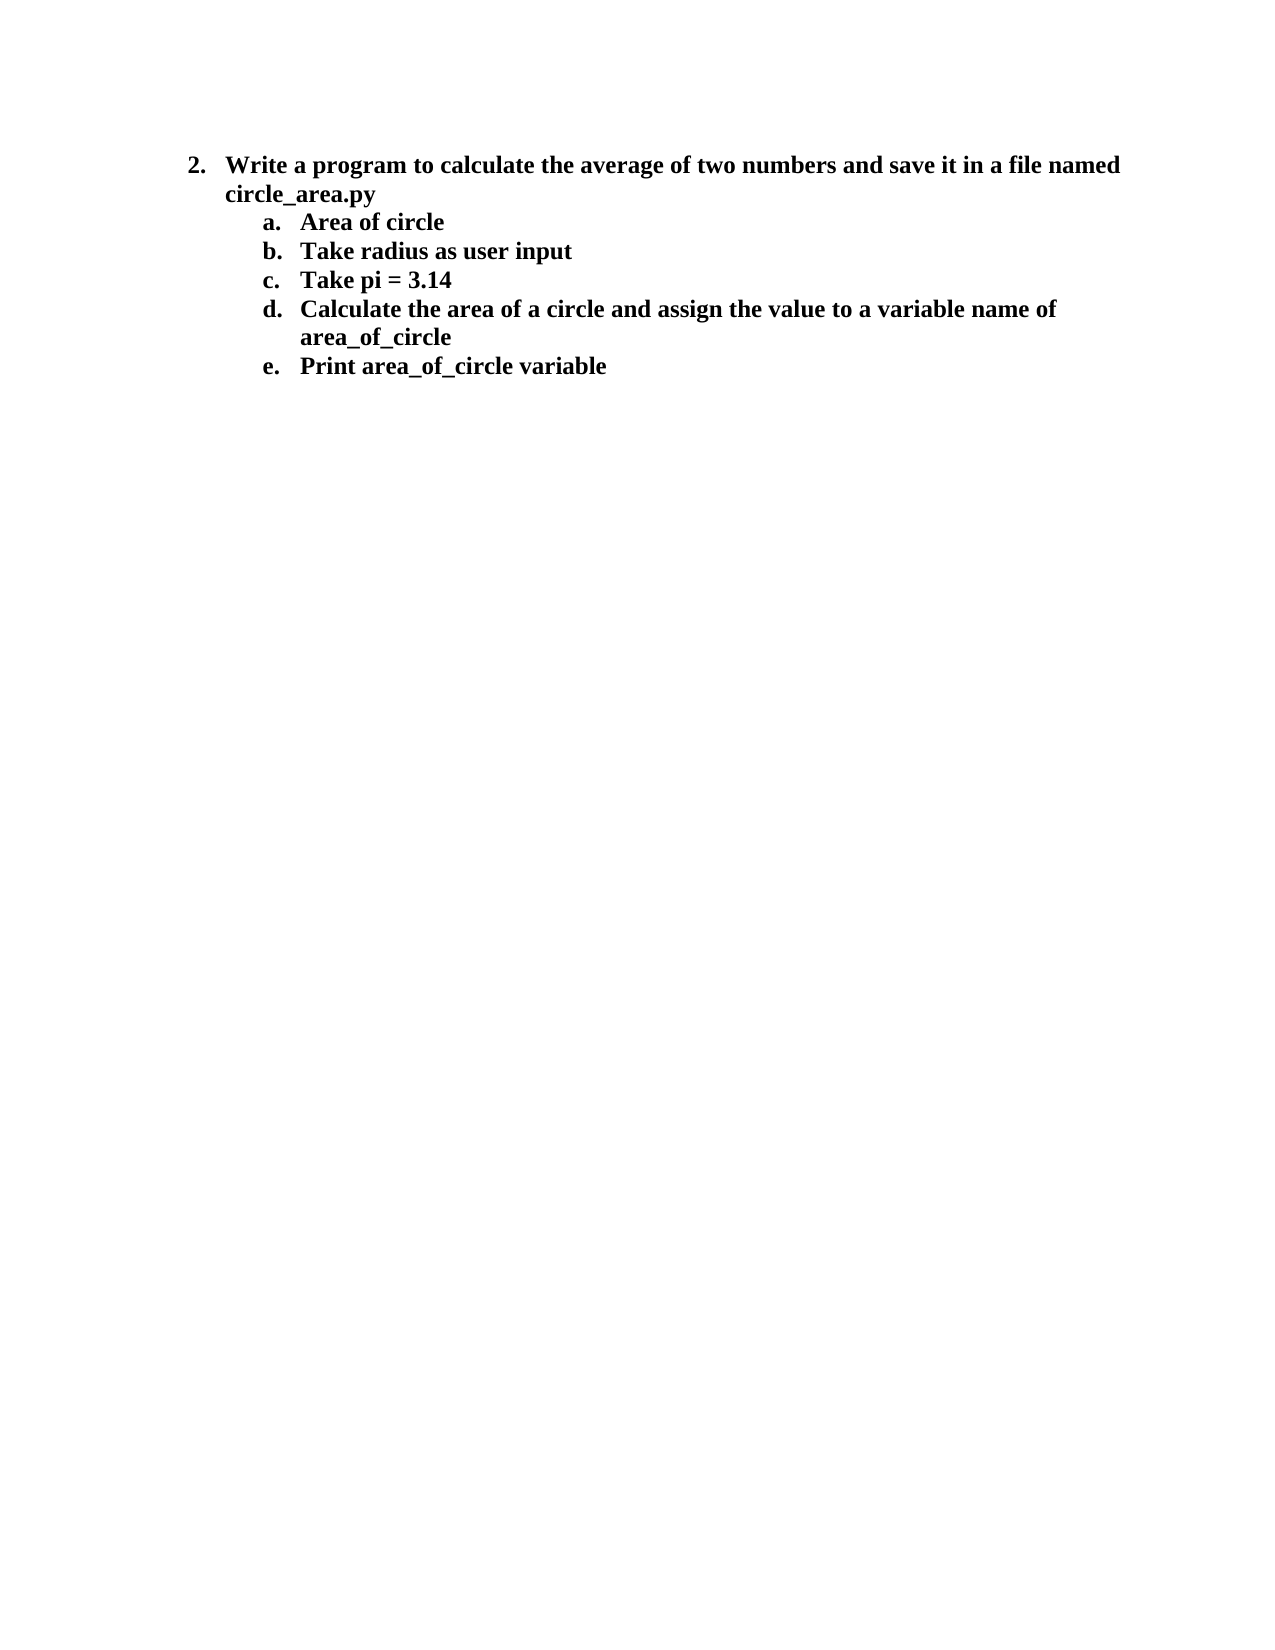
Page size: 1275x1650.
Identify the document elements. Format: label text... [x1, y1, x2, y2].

list Take pi = 3.14 [262, 265, 1125, 294]
list Print area_of_circle variable [262, 351, 1125, 380]
list Calculate the area of a circle and assign the value to a variable name of area_of_circle [262, 294, 1125, 351]
list Take radius as user input [262, 236, 1125, 265]
list Write a program to calculate the average of two numbers and save it in a file named circle_area.py [187, 150, 1125, 207]
list Area of circle [262, 207, 1125, 236]
